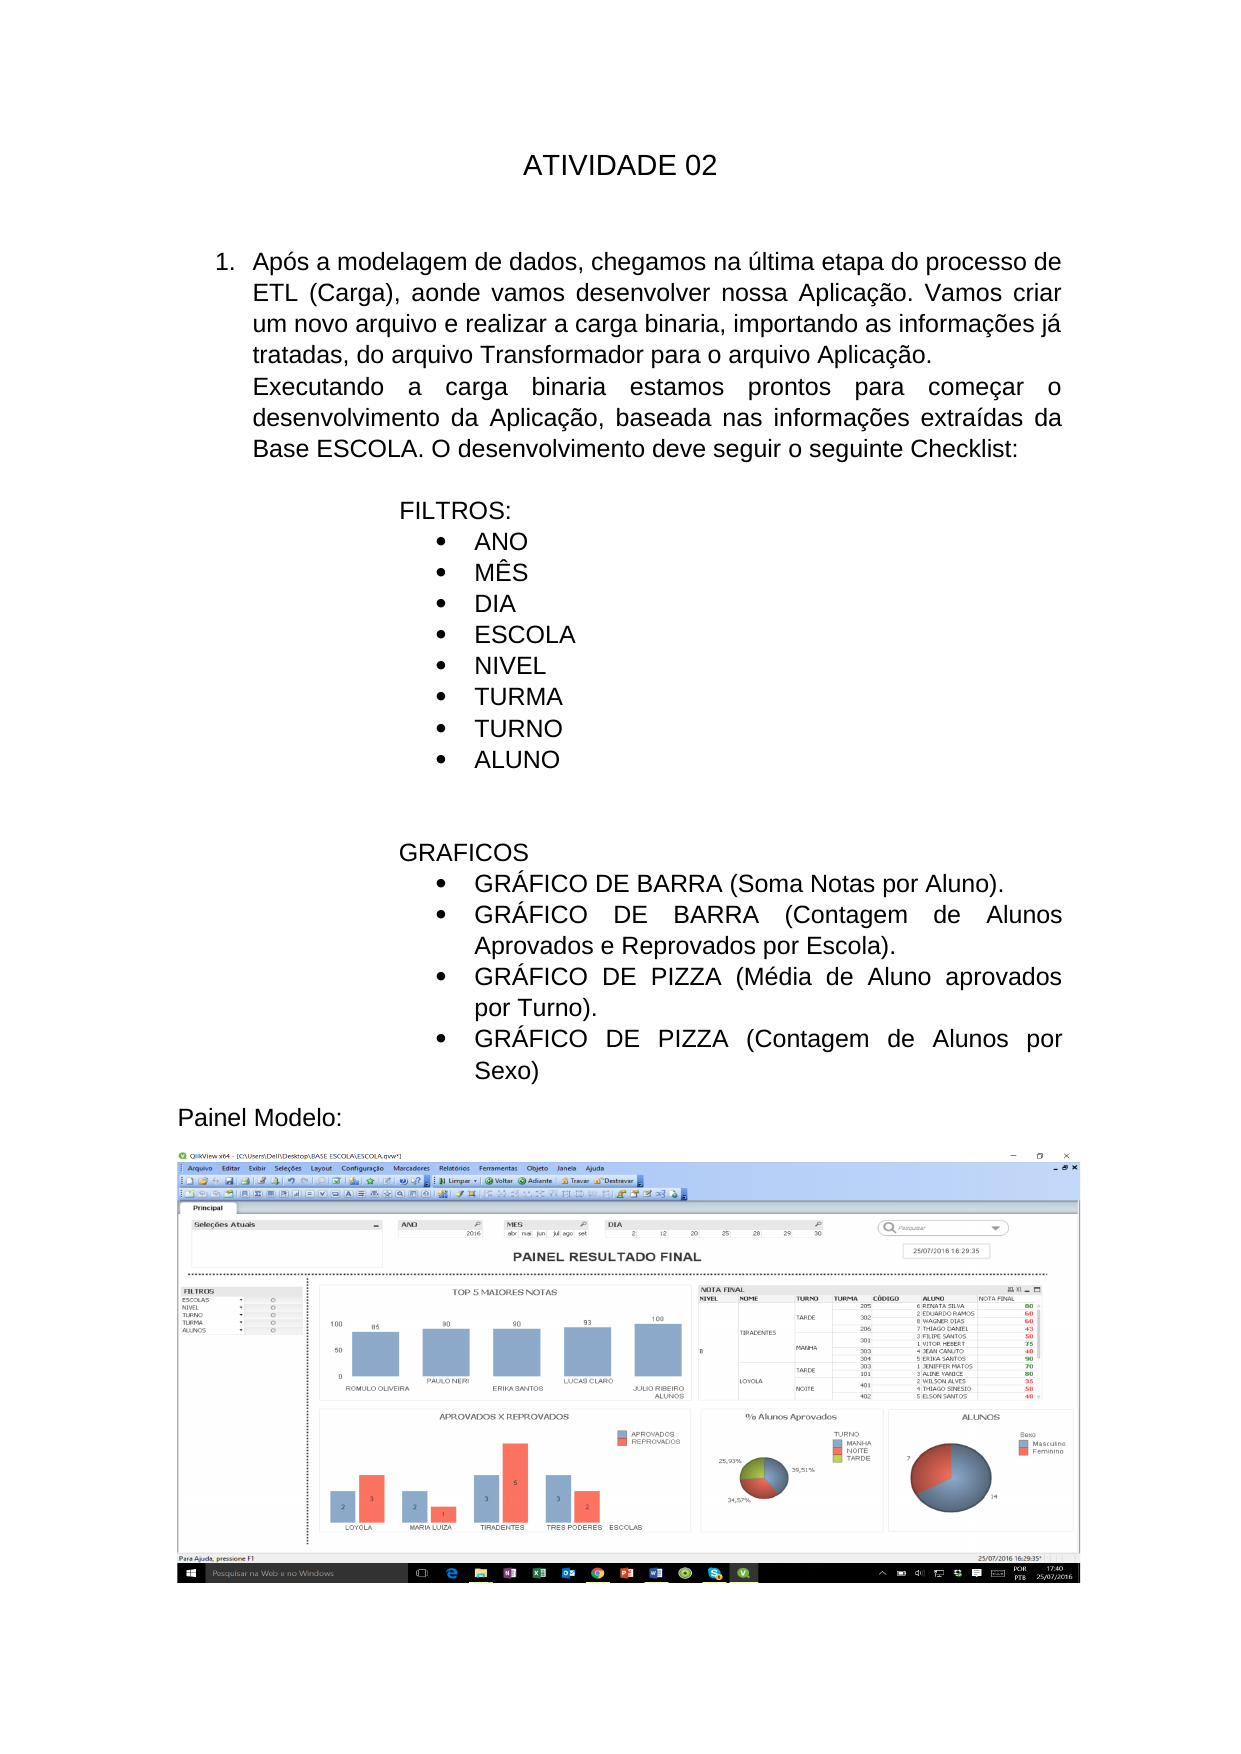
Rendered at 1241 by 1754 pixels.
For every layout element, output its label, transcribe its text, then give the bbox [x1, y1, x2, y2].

list GRÁFICO DE PIZZA (Média de Aluno aprovados por Turno). [437, 962, 1063, 1022]
list ESCOLA [437, 620, 1063, 649]
picture [177, 1151, 1081, 1583]
list GRÁFICO DE BARRA (Soma Notas por Aluno). [437, 869, 1063, 898]
list GRÁFICO DE BARRA (Contagem de Alunos Aprovados e Reprovados por Escola). [437, 900, 1063, 960]
list MÊS [437, 558, 1063, 587]
list ALUNO [437, 745, 1063, 773]
list FILTROS: [399, 496, 1063, 524]
list GRÁFICO DE PIZZA (Contagem de Alunos por Sexo) [437, 1024, 1063, 1084]
list TURNO [437, 713, 1063, 742]
list Executando a carga binaria estamos prontos para começar o desenvolvimento da Aplicação, baseada nas informações extraídas da Base ESCOLA. O desenvolvimento deve seguir o seguinte Checklist: [252, 371, 1063, 462]
list Após a modelagem de dados, chegamos na última etapa do processo de ETL (Carga), aonde vamos desenvolver nossa Aplicação. Vamos criar um novo arquivo e realizar a carga binaria, importando as informações já tratadas, do arquivo Transformador para o arquivo Aplicação. [215, 247, 1063, 369]
text ATIVIDADE 02 [177, 148, 1063, 181]
text Painel Modelo: [177, 1103, 1063, 1132]
list GRAFICOS [398, 838, 1063, 867]
list ANO [437, 527, 1063, 556]
list TURMA [437, 682, 1063, 711]
list DIA [437, 589, 1063, 618]
list NIVEL [437, 651, 1063, 680]
